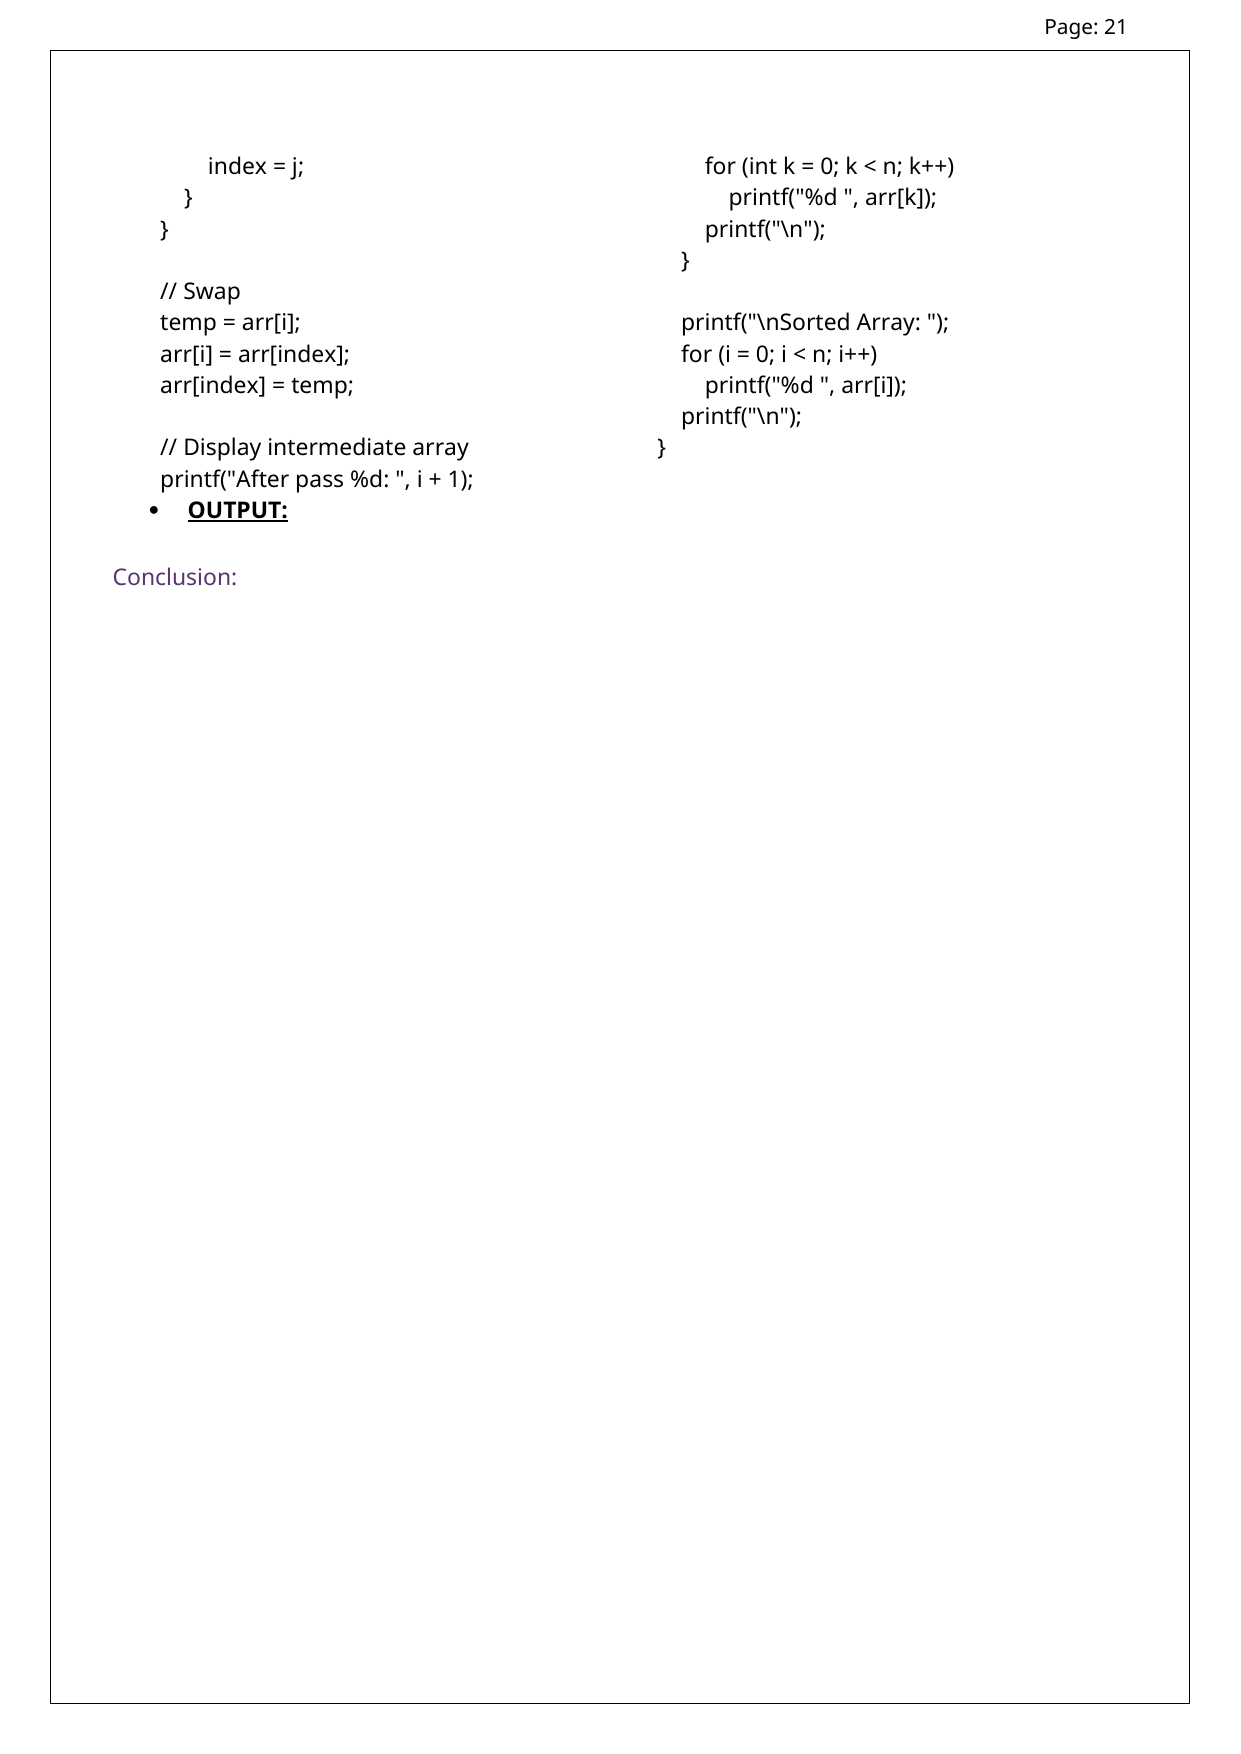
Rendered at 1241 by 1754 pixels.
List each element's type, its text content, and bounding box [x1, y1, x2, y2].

list printf("%d ", arr[i]); [657, 369, 1128, 400]
list temp = arr[i]; [112, 306, 583, 337]
list for (int k = 0; k < n; k++) [657, 150, 1128, 181]
list arr[index] = temp; [112, 369, 583, 400]
list OUTPUT: [150, 494, 1128, 525]
list // Swap [112, 275, 583, 306]
list } [112, 181, 583, 212]
list } [112, 212, 583, 244]
list index = j; [112, 150, 583, 181]
list for (i = 0; i < n; i++) [657, 337, 1128, 369]
list printf("\n"); [657, 212, 1128, 244]
list arr[i] = arr[index]; [112, 337, 583, 369]
list printf("%d ", arr[k]); [657, 181, 1128, 212]
list printf("\n"); [657, 400, 1128, 431]
list printf("After pass %d: ", i + 1); [112, 462, 583, 494]
list } [657, 431, 1128, 462]
list // Display intermediate array [112, 431, 583, 462]
list printf("\nSorted Array: "); [657, 306, 1128, 337]
list } [657, 244, 1128, 275]
subtitle Conclusion: [112, 560, 1128, 592]
